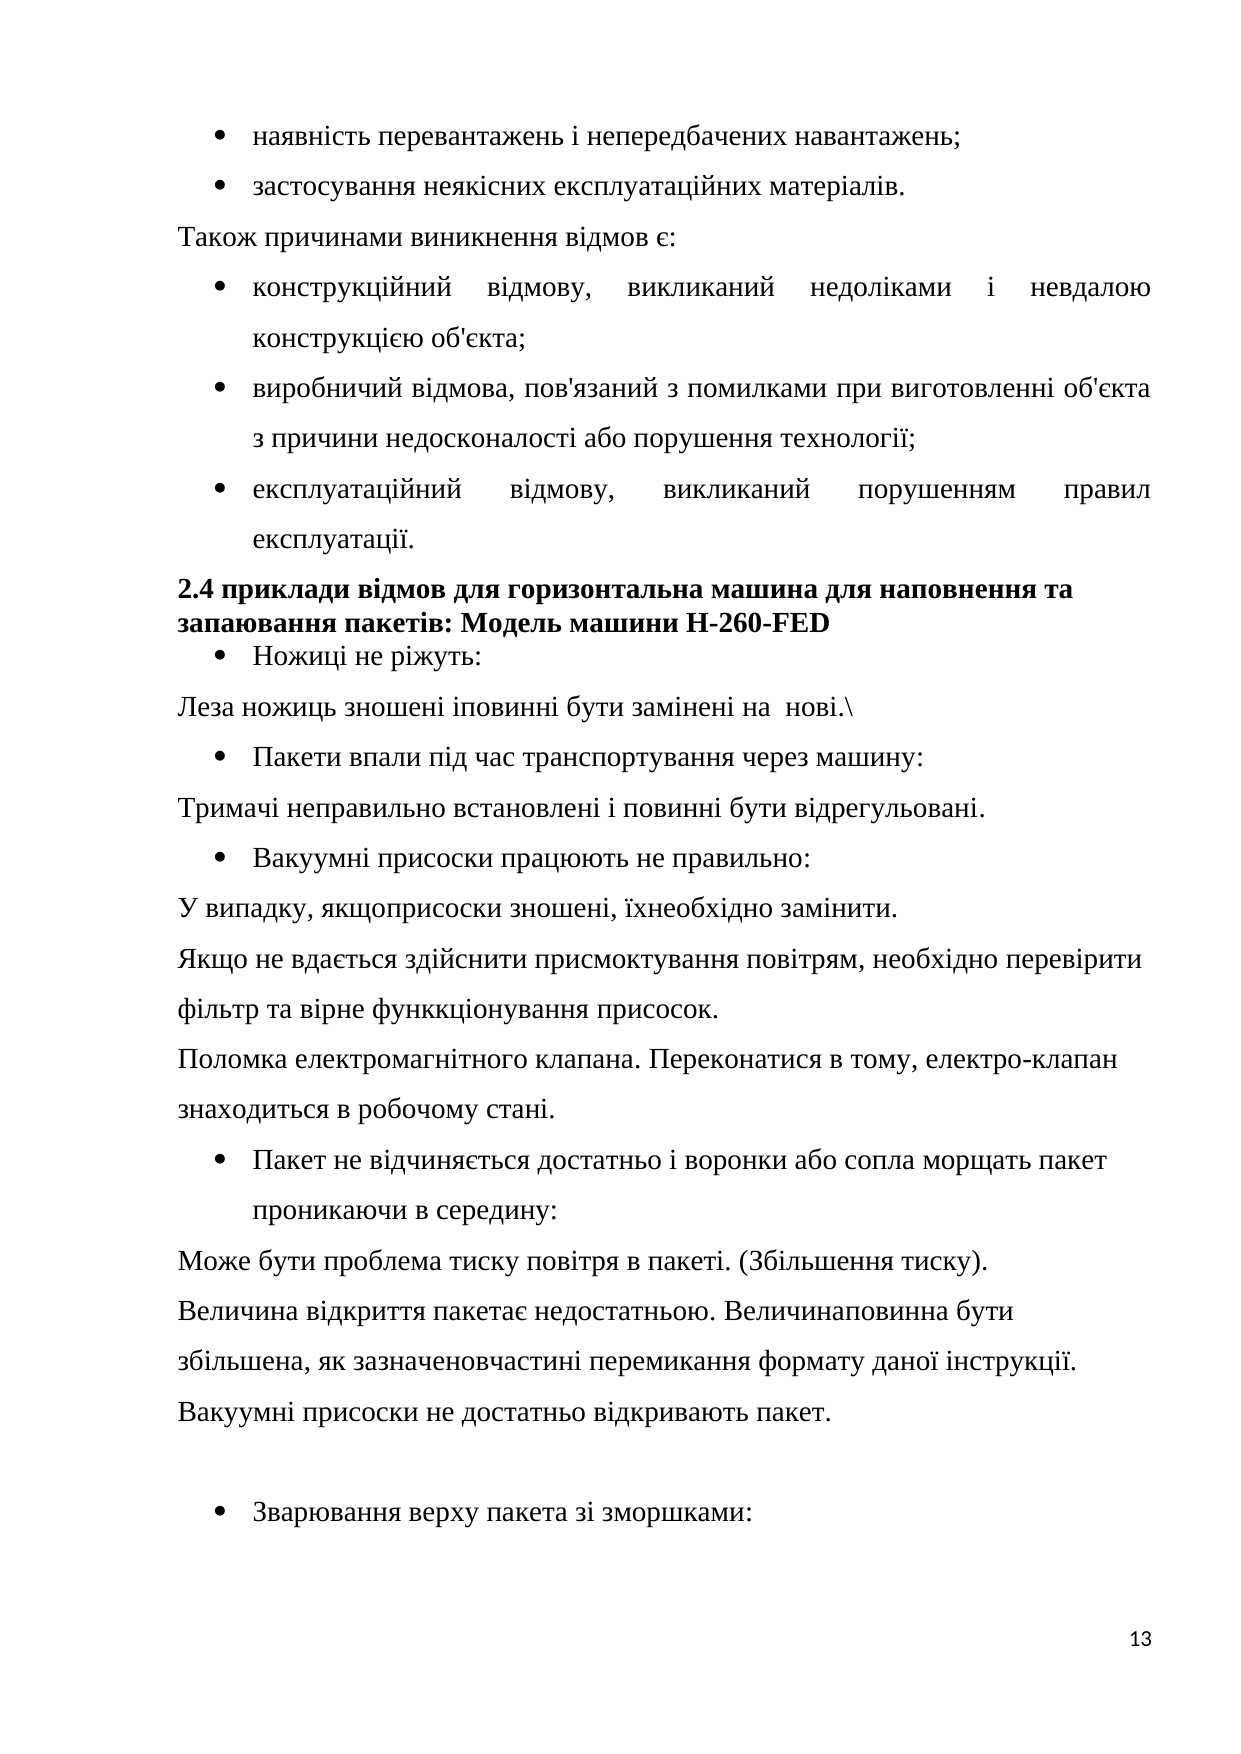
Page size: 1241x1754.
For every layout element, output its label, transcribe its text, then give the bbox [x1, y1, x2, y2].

list Пакет не відчиняється достатньо і воронки або сопла морщать пакет проникаючи в середину: [215, 1142, 1152, 1226]
list експлуатаційний відмову, викликаний порушенням правил експлуатації. [215, 471, 1152, 555]
list застосування неякісних експлуатаційних матеріалів. [215, 168, 1152, 202]
list Пакети впали під час транспортування через машину: [215, 739, 1152, 773]
text Також причинами виникнення відмов є: [177, 219, 1152, 252]
list Вакуумні присоски працюють не правильно: [215, 840, 1152, 874]
text Може бути проблема тиску повітря в пакеті. (Збільшення тиску). Величина відкриття пакетає недостатньою. Величинаповинна бути збільшена, як зазначеновчастині перемикання формату даної інструкції. Вакуумні присоски не достатньо відкривають пакет. [177, 1243, 1152, 1427]
list наявність перевантажень і непередбачених навантажень; [215, 118, 1152, 152]
text Леза ножиць зношені іповинні бути замінені на нові.\ [177, 689, 1152, 722]
text 2.4 приклади відмов для горизонтальна машина для наповнення та запаювання пакетів: Модель машини H-260-FED [177, 571, 1152, 638]
list конструкційний відмову, викликаний недоліками і невдалою конструкцією об'єкта; [215, 269, 1152, 353]
list виробничий відмова, пов'язаний з помилками при виготовленні об'єкта з причини недосконалості або порушення технології; [215, 370, 1152, 454]
list Зварювання верху пакета зі зморшками: [215, 1494, 1152, 1528]
text Тримачі неправильно встановлені і повинні бути відрегульовані. [177, 790, 1152, 823]
text У випадку, якщоприсоски зношені, їхнеобхідно замінити. Якщо не вдається здійснити присмоктування повітрям, необхідно перевірити фільтр та вірне функкціонування присосок. Поломка електромагнітного клапана. Переконатися в тому, електро-клапан знаходиться в робочому стані. [177, 890, 1152, 1125]
list Ножиці не ріжуть: [215, 638, 1152, 672]
